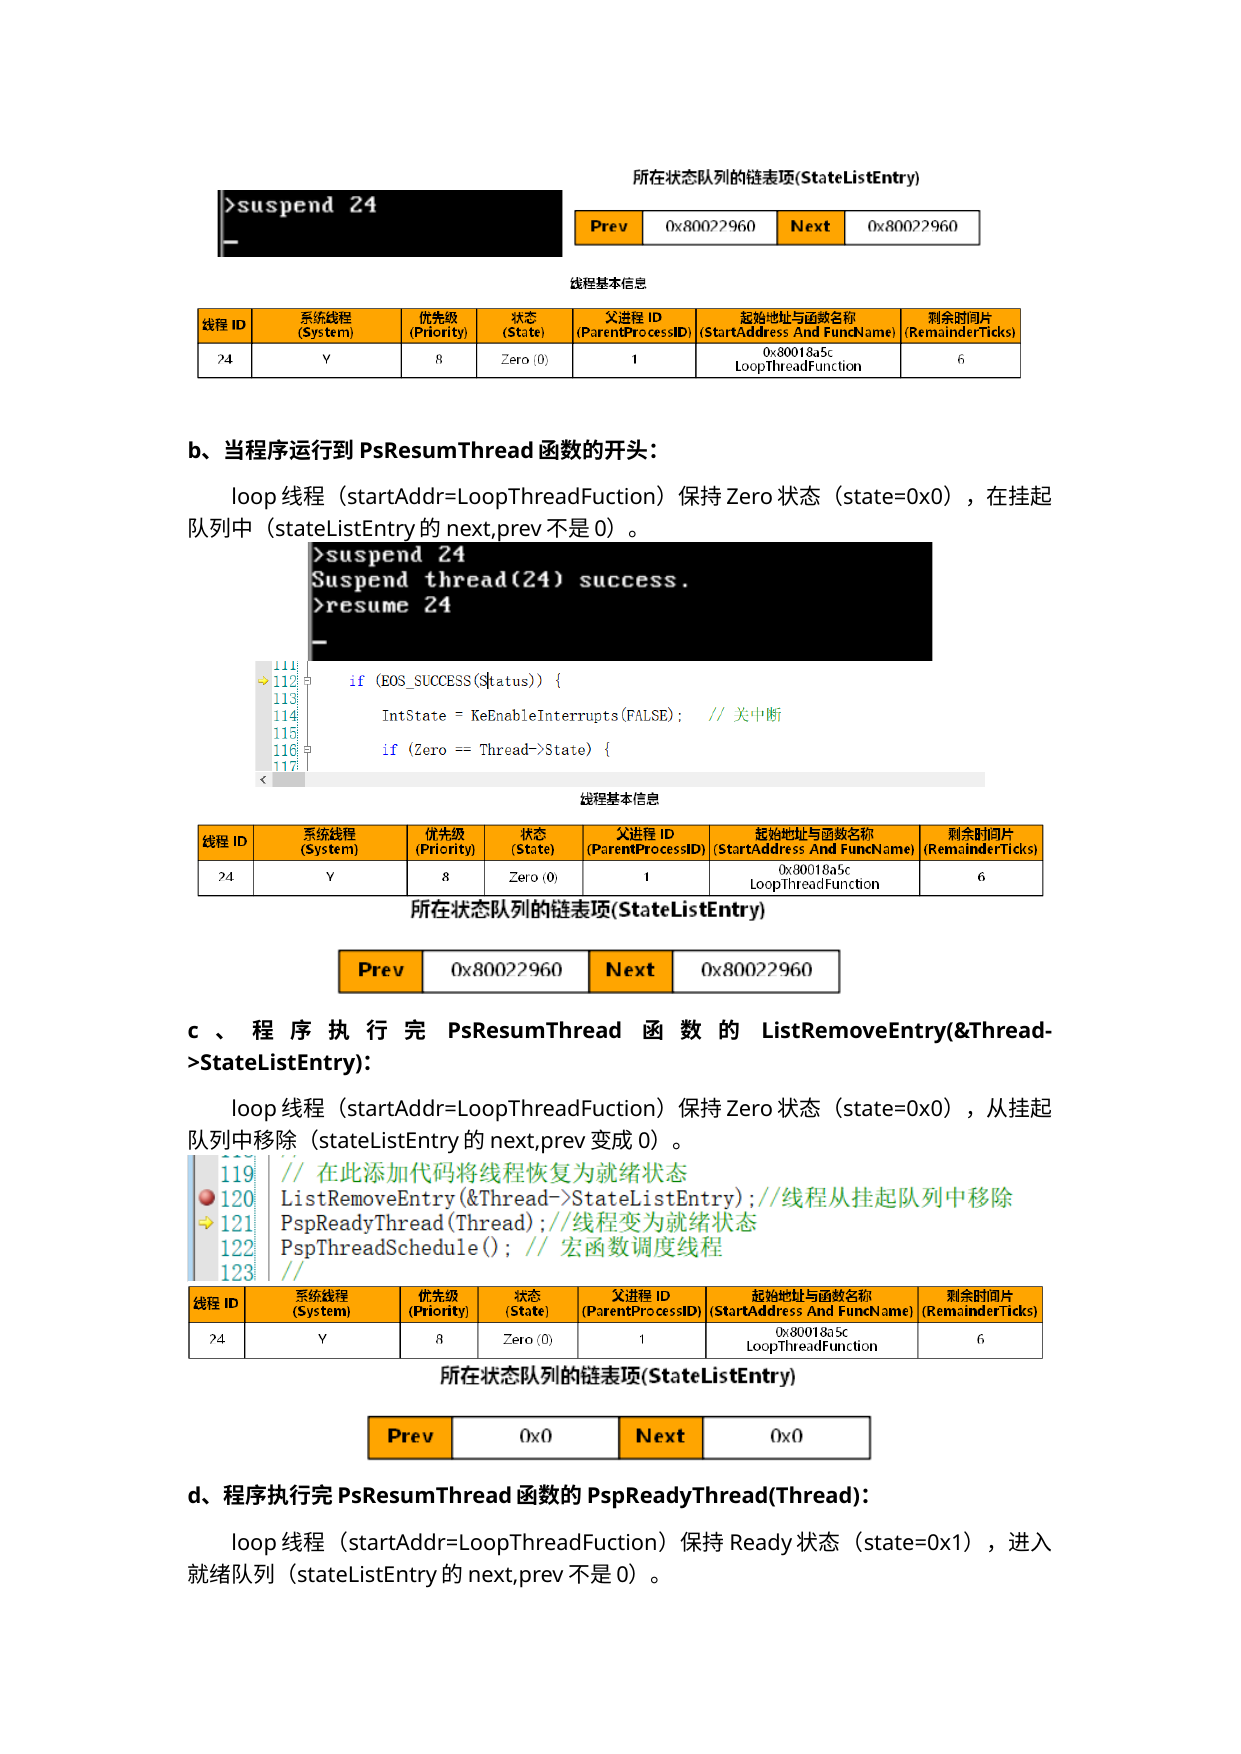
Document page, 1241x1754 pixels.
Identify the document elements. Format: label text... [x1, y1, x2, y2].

text loop线程（startAddr=LoopThreadFuction）保持Zero状态（state=0x0），从挂起队列中移除（stateListEntry的next,prev变成0）。 [187, 1091, 1053, 1155]
subtitle c、程序执行完PsResumThread函数的ListRemoveEntry(&Thread->StateListEntry)： [187, 1013, 1053, 1077]
subtitle b、当程序运行到PsResumThread函数的开头： [187, 433, 1053, 465]
text loop线程（startAddr=LoopThreadFuction）保持Zero状态（state=0x0），在挂起队列中（stateListEntry的next,prev不是0）。 [187, 479, 1053, 543]
picture [187, 1155, 1053, 1464]
text loop线程（startAddr=LoopThreadFuction）保持Ready状态（state=0x1），进入就绪队列（stateListEntry的next,prev不是0）。 [187, 1525, 1053, 1588]
subtitle d、程序执行完PsResumThread函数的PspReadyThread(Thread)： [187, 1478, 1053, 1510]
picture [188, 162, 1053, 389]
picture [188, 542, 1053, 999]
